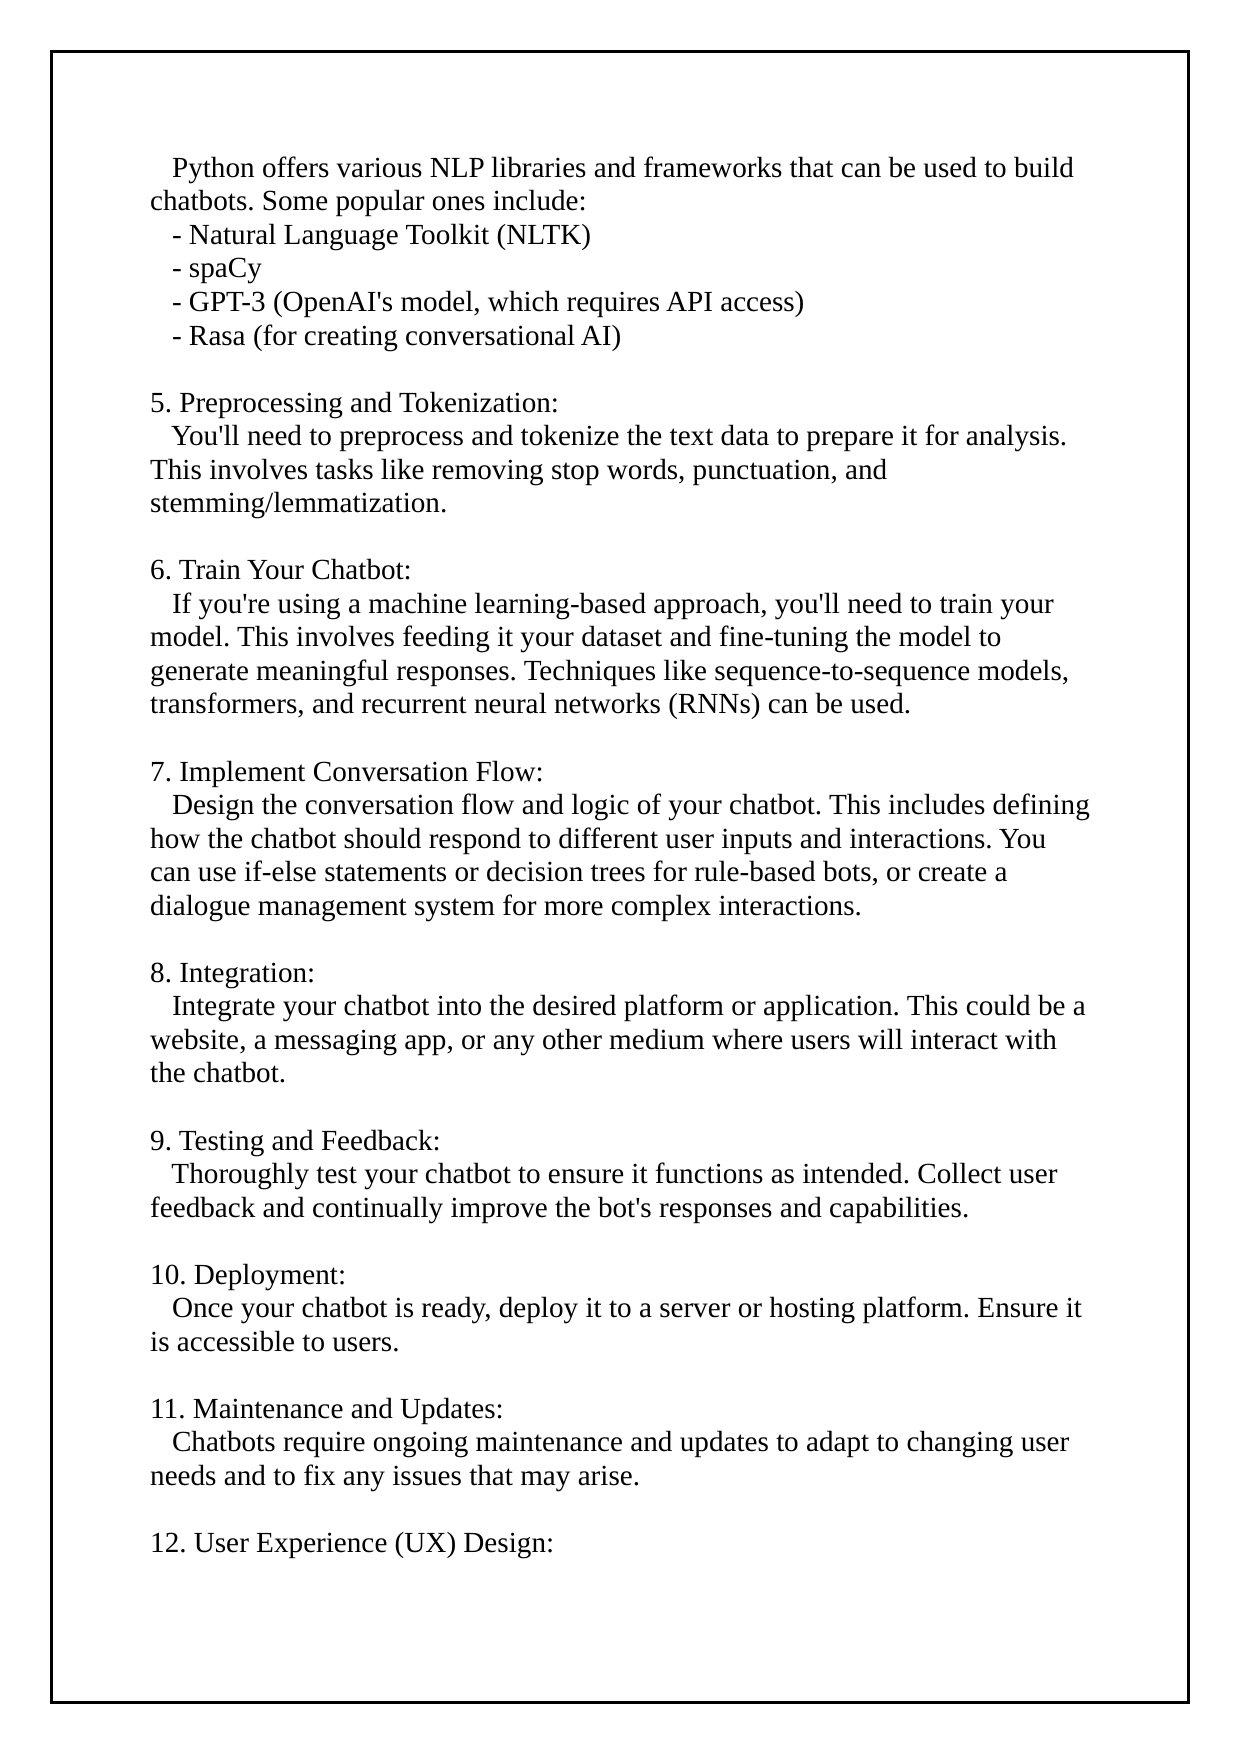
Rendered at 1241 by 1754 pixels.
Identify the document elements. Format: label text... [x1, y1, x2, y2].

text 7. Implement Conversation Flow: [150, 754, 1090, 787]
text Thoroughly test your chatbot to ensure it functions as intended. Collect user feedback and continually improve the bot's responses and capabilities. [150, 1156, 1090, 1223]
text If you're using a machine learning-based approach, you'll need to train your model. This involves feeding it your dataset and fine-tuning the model to generate meaningful responses. Techniques like sequence-to-sequence models, transformers, and recurrent neural networks (RNNs) can be used. [150, 586, 1090, 720]
text Design the conversation flow and logic of your chatbot. This includes defining how the chatbot should respond to different user inputs and interactions. You can use if-else statements or decision trees for rule-based bots, or create a dialogue management system for more complex interactions. [150, 787, 1090, 921]
text 5. Preprocessing and Tokenization: [150, 385, 1090, 418]
text 12. User Experience (UX) Design: [150, 1525, 1090, 1559]
text 10. Deployment: [150, 1257, 1090, 1290]
text Chatbots require ongoing maintenance and updates to adapt to changing user needs and to fix any issues that may arise. [150, 1424, 1090, 1492]
text - spaCy [150, 251, 1090, 284]
text Python offers various NLP libraries and frameworks that can be used to build chatbots. Some popular ones include: [150, 150, 1090, 217]
text 9. Testing and Feedback: [150, 1123, 1090, 1156]
text 8. Integration: [150, 955, 1090, 988]
text Integrate your chatbot into the desired platform or application. This could be a website, a messaging app, or any other medium where users will interact with the chatbot. [150, 988, 1090, 1089]
text 11. Maintenance and Updates: [150, 1391, 1090, 1424]
text - Rasa (for creating conversational AI) [150, 318, 1090, 351]
text 6. Train Your Chatbot: [150, 552, 1090, 586]
text - Natural Language Toolkit (NLTK) [150, 217, 1090, 251]
text You'll need to preprocess and tokenize the text data to prepare it for analysis. This involves tasks like removing stop words, punctuation, and stemming/lemmatization. [150, 418, 1090, 519]
text Once your chatbot is ready, deploy it to a server or hosting platform. Ensure it is accessible to users. [150, 1290, 1090, 1357]
text - GPT-3 (OpenAI's model, which requires API access) [150, 284, 1090, 318]
